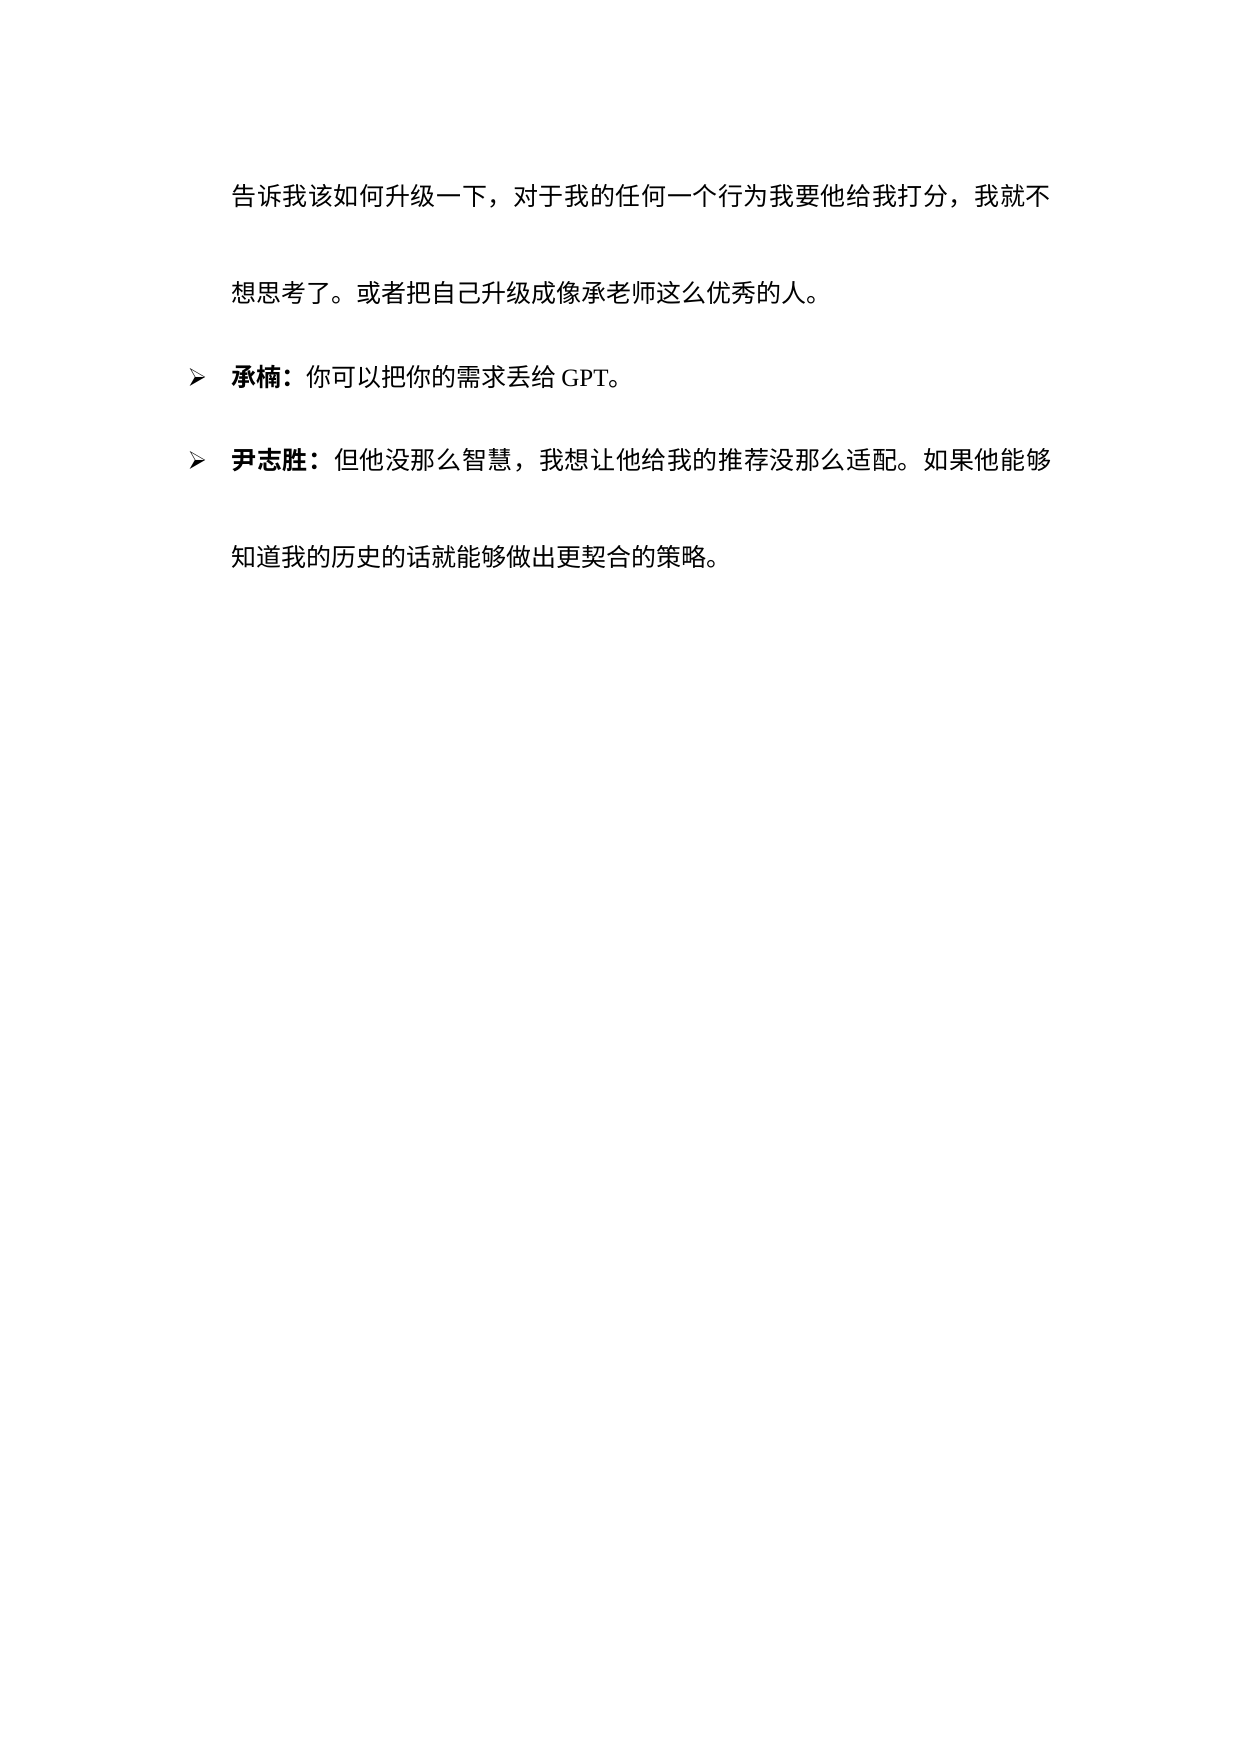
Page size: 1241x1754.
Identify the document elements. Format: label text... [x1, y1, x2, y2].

list 承楠：你可以把你的需求丢给GPT。 [187, 343, 1053, 408]
list 尹志胜：但他没那么智慧，我想让他给我的推荐没那么适配。如果他能够知道我的历史的话就能够做出更契合的策略。 [187, 426, 1053, 588]
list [187, 162, 1053, 324]
